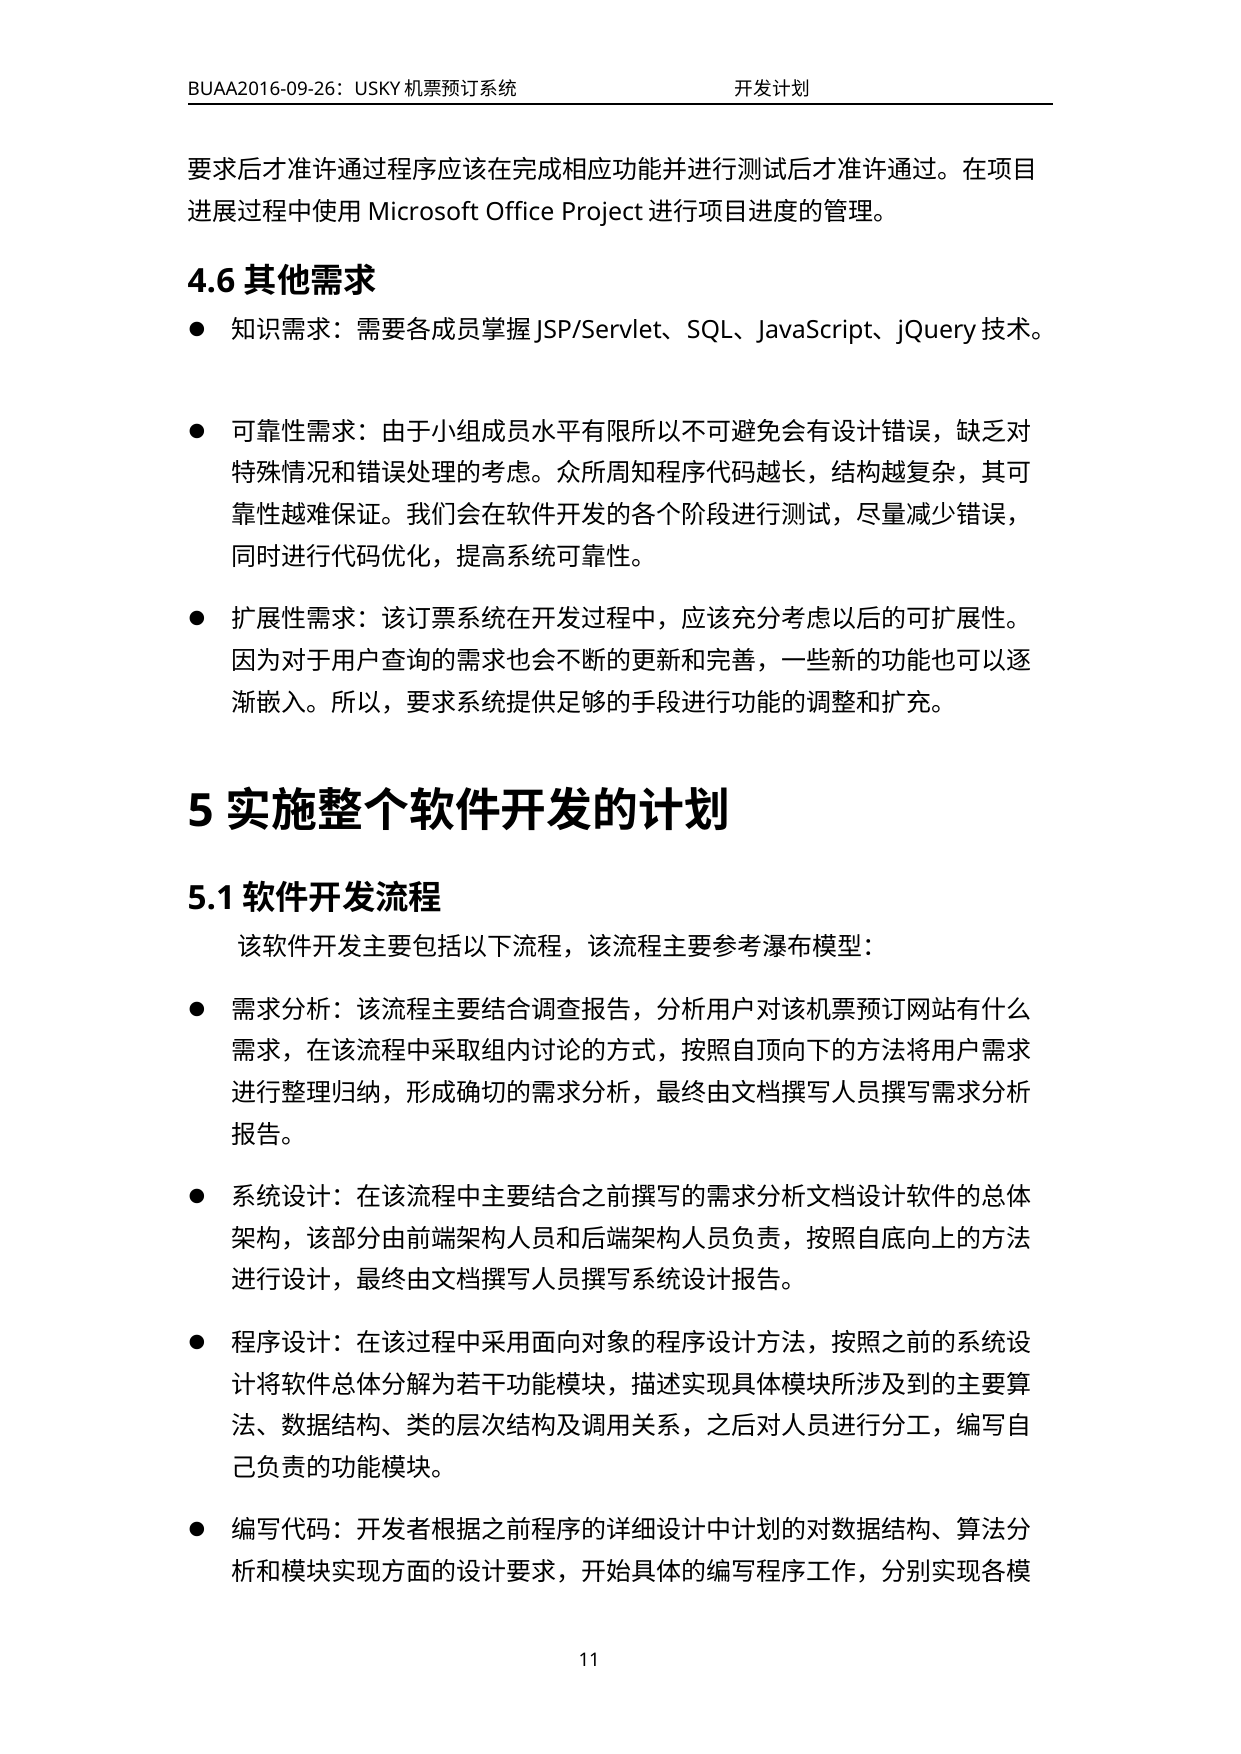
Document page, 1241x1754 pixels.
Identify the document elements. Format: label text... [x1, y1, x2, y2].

subtitle 5.1软件开发流程 [187, 871, 1053, 919]
list 可靠性需求：由于小组成员水平有限所以不可避免会有设计错误，缺乏对特殊情况和错误处理的考虑。众所周知程序代码越长，结构越复杂，其可靠性越难保证。我们会在软件开发的各个阶段进行测试，尽量减少错误，同时进行代码优化，提高系统可靠性。 [187, 411, 1053, 572]
text 该软件开发主要包括以下流程，该流程主要参考瀑布模型： [187, 927, 1053, 963]
list 编写代码：开发者根据之前程序的详细设计中计划的对数据结构、算法分析和模块实现方面的设计要求，开始具体的编写程序工作，分别实现各模块的功能。 [187, 1510, 1053, 1588]
subtitle 4.6 其他需求 [187, 254, 1053, 303]
list 知识需求：需要各成员掌握JSP/Servlet、SQL、JavaScript、jQuery技术。 [187, 310, 1053, 385]
list 需求分析：该流程主要结合调查报告，分析用户对该机票预订网站有什么需求，在该流程中采取组内讨论的方式，按照自顶向下的方法将用户需求进行整理归纳，形成确切的需求分析，最终由文档撰写人员撰写需求分析报告。 [187, 989, 1053, 1150]
text 每周组员需要向组长汇报当前项目的进度，组内对当前项目验收合格后才能进行下一步计划，这些项目包括文档和程序。文档应该在检查符合格式要求后才准许通过程序应该在完成相应功能并进行测试后才准许通过。在项目进展过程中使用Microsoft Office Project进行项目进度的管理。 [187, 150, 1053, 228]
list 扩展性需求：该订票系统在开发过程中，应该充分考虑以后的可扩展性。因为对于用户查询的需求也会不断的更新和完善，一些新的功能也可以逐渐嵌入。所以，要求系统提供足够的手段进行功能的调整和扩充。 [187, 599, 1053, 718]
list 程序设计：在该过程中采用面向对象的程序设计方法，按照之前的系统设计将软件总体分解为若干功能模块，描述实现具体模块所涉及到的主要算法、数据结构、类的层次结构及调用关系，之后对人员进行分工，编写自己负责的功能模块。 [187, 1322, 1053, 1484]
subtitle 5 实施整个软件开发的计划 [187, 774, 1053, 840]
list 系统设计：在该流程中主要结合之前撰写的需求分析文档设计软件的总体架构，该部分由前端架构人员和后端架构人员负责，按照自底向上的方法进行设计，最终由文档撰写人员撰写系统设计报告。 [187, 1177, 1053, 1296]
